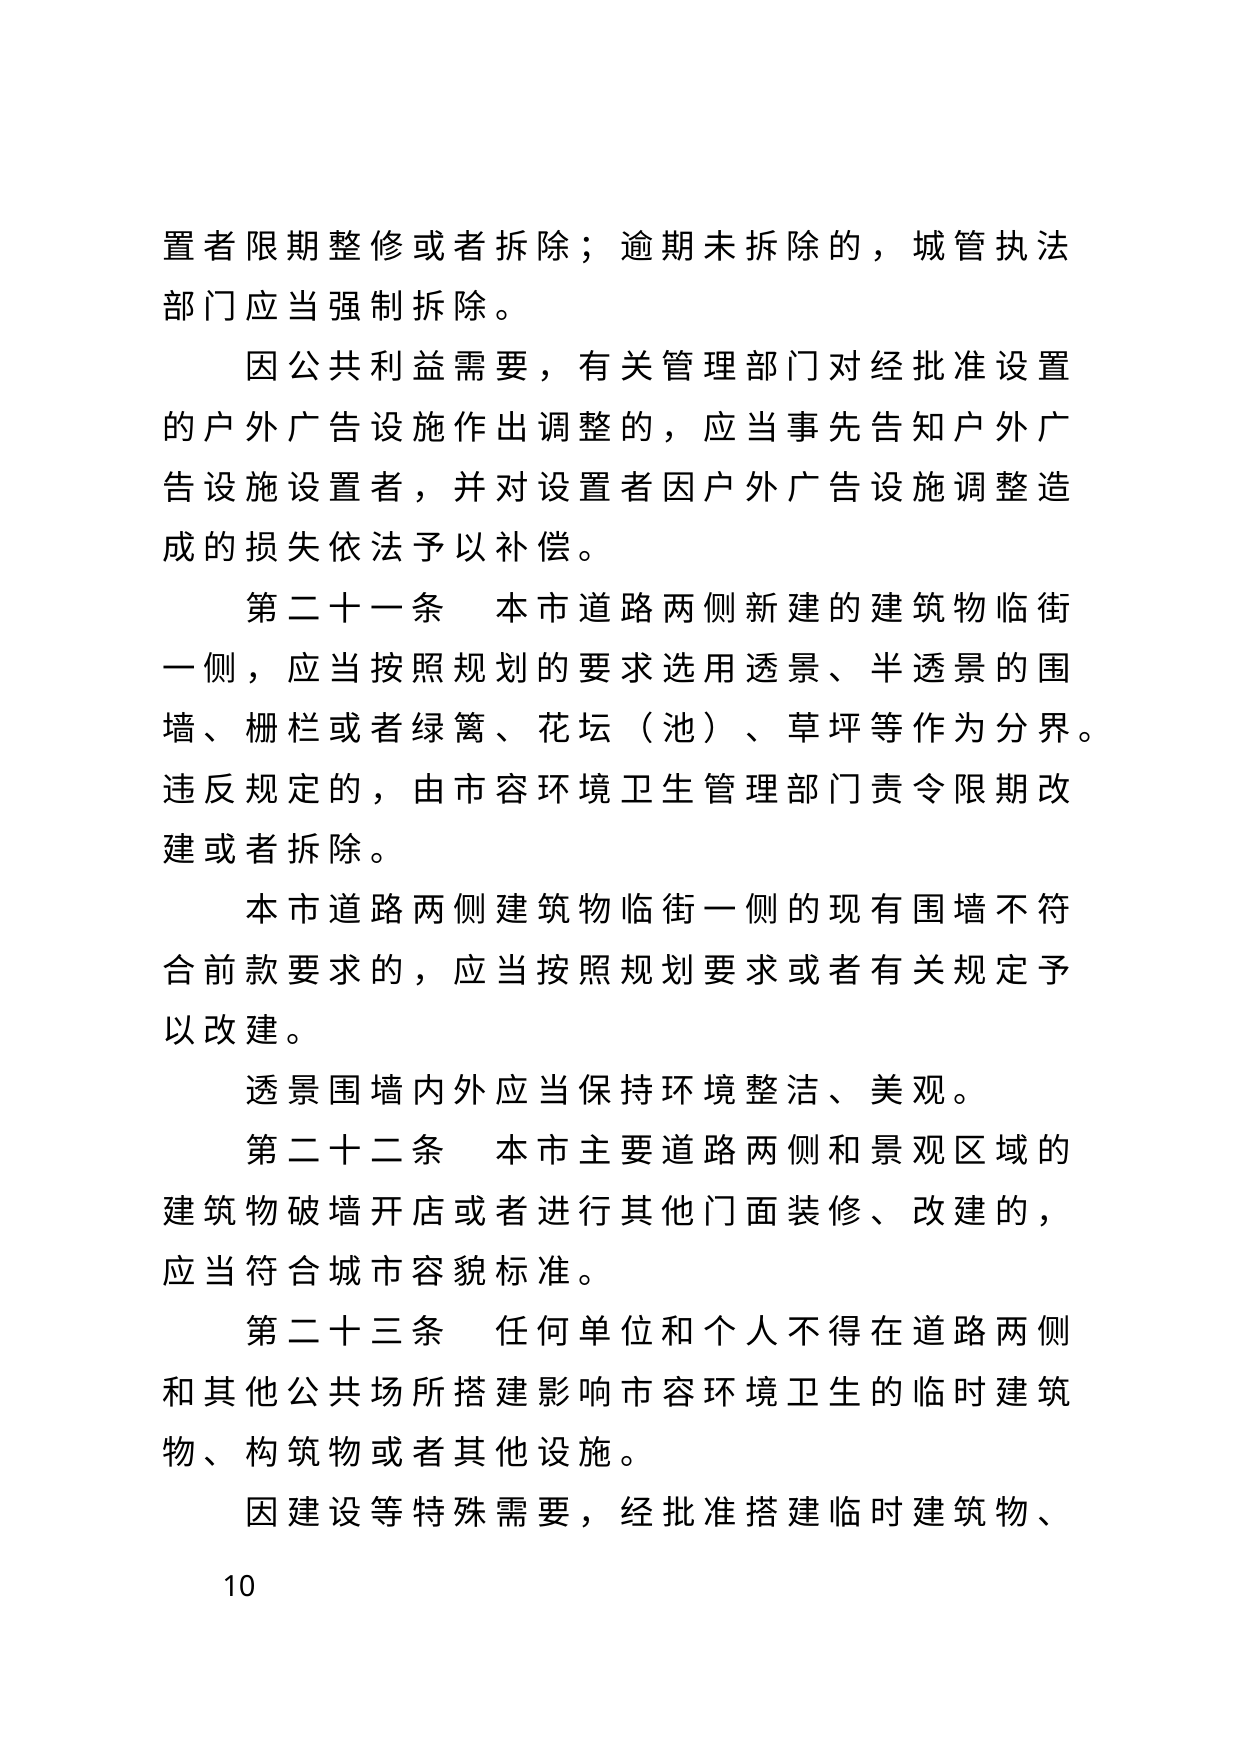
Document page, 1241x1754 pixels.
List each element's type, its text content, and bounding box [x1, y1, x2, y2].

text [162, 213, 1078, 334]
text 第二十二条 本市主要道路两侧和景观区域的建筑物破墙开店或者进行其他门面装修、改建的，应当符合城市容貌标准。 [162, 1118, 1078, 1299]
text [162, 1480, 1078, 1540]
text 透景围墙内外应当保持环境整洁、美观。 [162, 1058, 1078, 1118]
text 因公共利益需要，有关管理部门对经批准设置的户外广告设施作出调整的，应当事先告知户外广告设施设置者，并对设置者因户外广告设施调整造成的损失依法予以补偿。 [162, 334, 1078, 575]
text 本市道路两侧建筑物临街一侧的现有围墙不符合前款要求的，应当按照规划要求或者有关规定予以改建。 [162, 877, 1078, 1058]
text 第二十三条 任何单位和个人不得在道路两侧和其他公共场所搭建影响市容环境卫生的临时建筑物、构筑物或者其他设施。 [162, 1299, 1078, 1480]
text 第二十一条 本市道路两侧新建的建筑物临街一侧，应当按照规划的要求选用透景、半透景的围墙、栅栏或者绿篱、花坛（池）、草坪等作为分界。违反规定的，由市容环境卫生管理部门责令限期改建或者拆除。 [162, 575, 1078, 877]
